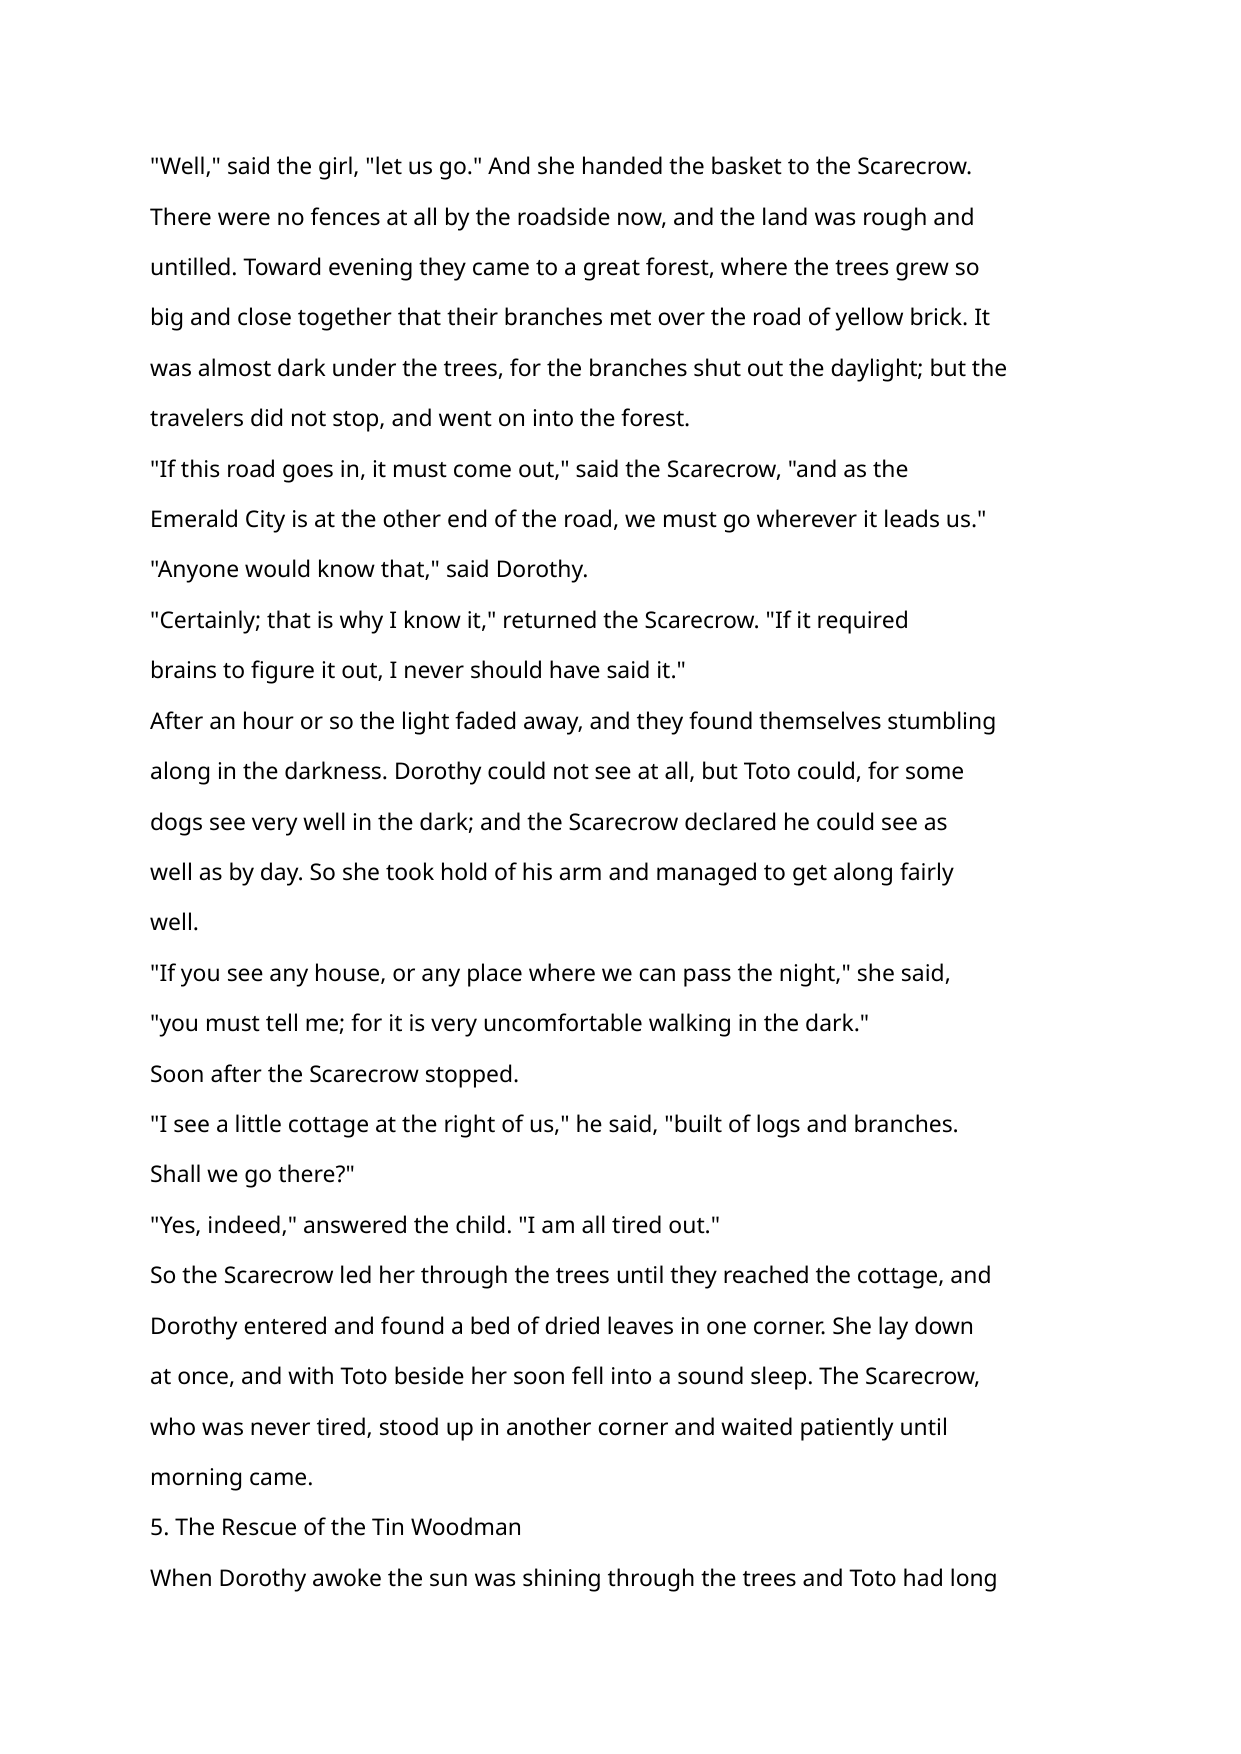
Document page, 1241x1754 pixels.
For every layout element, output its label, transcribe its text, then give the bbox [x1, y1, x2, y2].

text After an hour or so the light faded away, and they found themselves stumbling [150, 704, 1090, 736]
text Dorothy entered and found a bed of dried leaves in one corner. She lay down [150, 1309, 1090, 1341]
text who was never tired, stood up in another corner and waited patiently until [150, 1410, 1090, 1442]
text untilled. Toward evening they came to a great forest, where the trees grew so [150, 251, 1090, 282]
text "If you see any house, or any place where we can pass the night," she said, [150, 957, 1090, 988]
text well as by day. So she took hold of his arm and managed to get along fairly [150, 856, 1090, 887]
text Soon after the Scarecrow stopped. [150, 1057, 1090, 1089]
text "If this road goes in, it must come out," said the Scarecrow, "and as the [150, 452, 1090, 484]
text brains to figure it out, I never should have said it." [150, 654, 1090, 685]
text along in the darkness. Dorothy could not see at all, but Toto could, for some [150, 755, 1090, 786]
text Emerald City is at the other end of the road, we must go wherever it leads us." [150, 503, 1090, 534]
text Shall we go there?" [150, 1158, 1090, 1189]
text "I see a little cottage at the right of us," he said, "built of logs and branches. [150, 1108, 1090, 1139]
text "Anyone would know that," said Dorothy. [150, 553, 1090, 584]
text "Well," said the girl, "let us go." And she handed the basket to the Scarecrow. [150, 150, 1090, 181]
text 5. The Rescue of the Tin Woodman [150, 1511, 1090, 1542]
text well. [150, 906, 1090, 937]
text So the Scarecrow led her through the trees until they reached the cottage, and [150, 1259, 1090, 1290]
text morning came. [150, 1461, 1090, 1492]
text When Dorothy awoke the sun was shining through the trees and Toto had long [150, 1562, 1090, 1593]
text dogs see very well in the dark; and the Scarecrow declared he could see as [150, 805, 1090, 837]
text was almost dark under the trees, for the branches shut out the daylight; but the [150, 352, 1090, 383]
text travelers did not stop, and went on into the forest. [150, 402, 1090, 433]
text There were no fences at all by the roadside now, and the land was rough and [150, 200, 1090, 232]
text big and close together that their branches met over the road of yellow brick. It [150, 301, 1090, 332]
text "Certainly; that is why I know it," returned the Scarecrow. "If it required [150, 604, 1090, 635]
text "Yes, indeed," answered the child. "I am all tired out." [150, 1209, 1090, 1240]
text at once, and with Toto beside her soon fell into a sound sleep. The Scarecrow, [150, 1360, 1090, 1391]
text "you must tell me; for it is very uncomfortable walking in the dark." [150, 1007, 1090, 1038]
